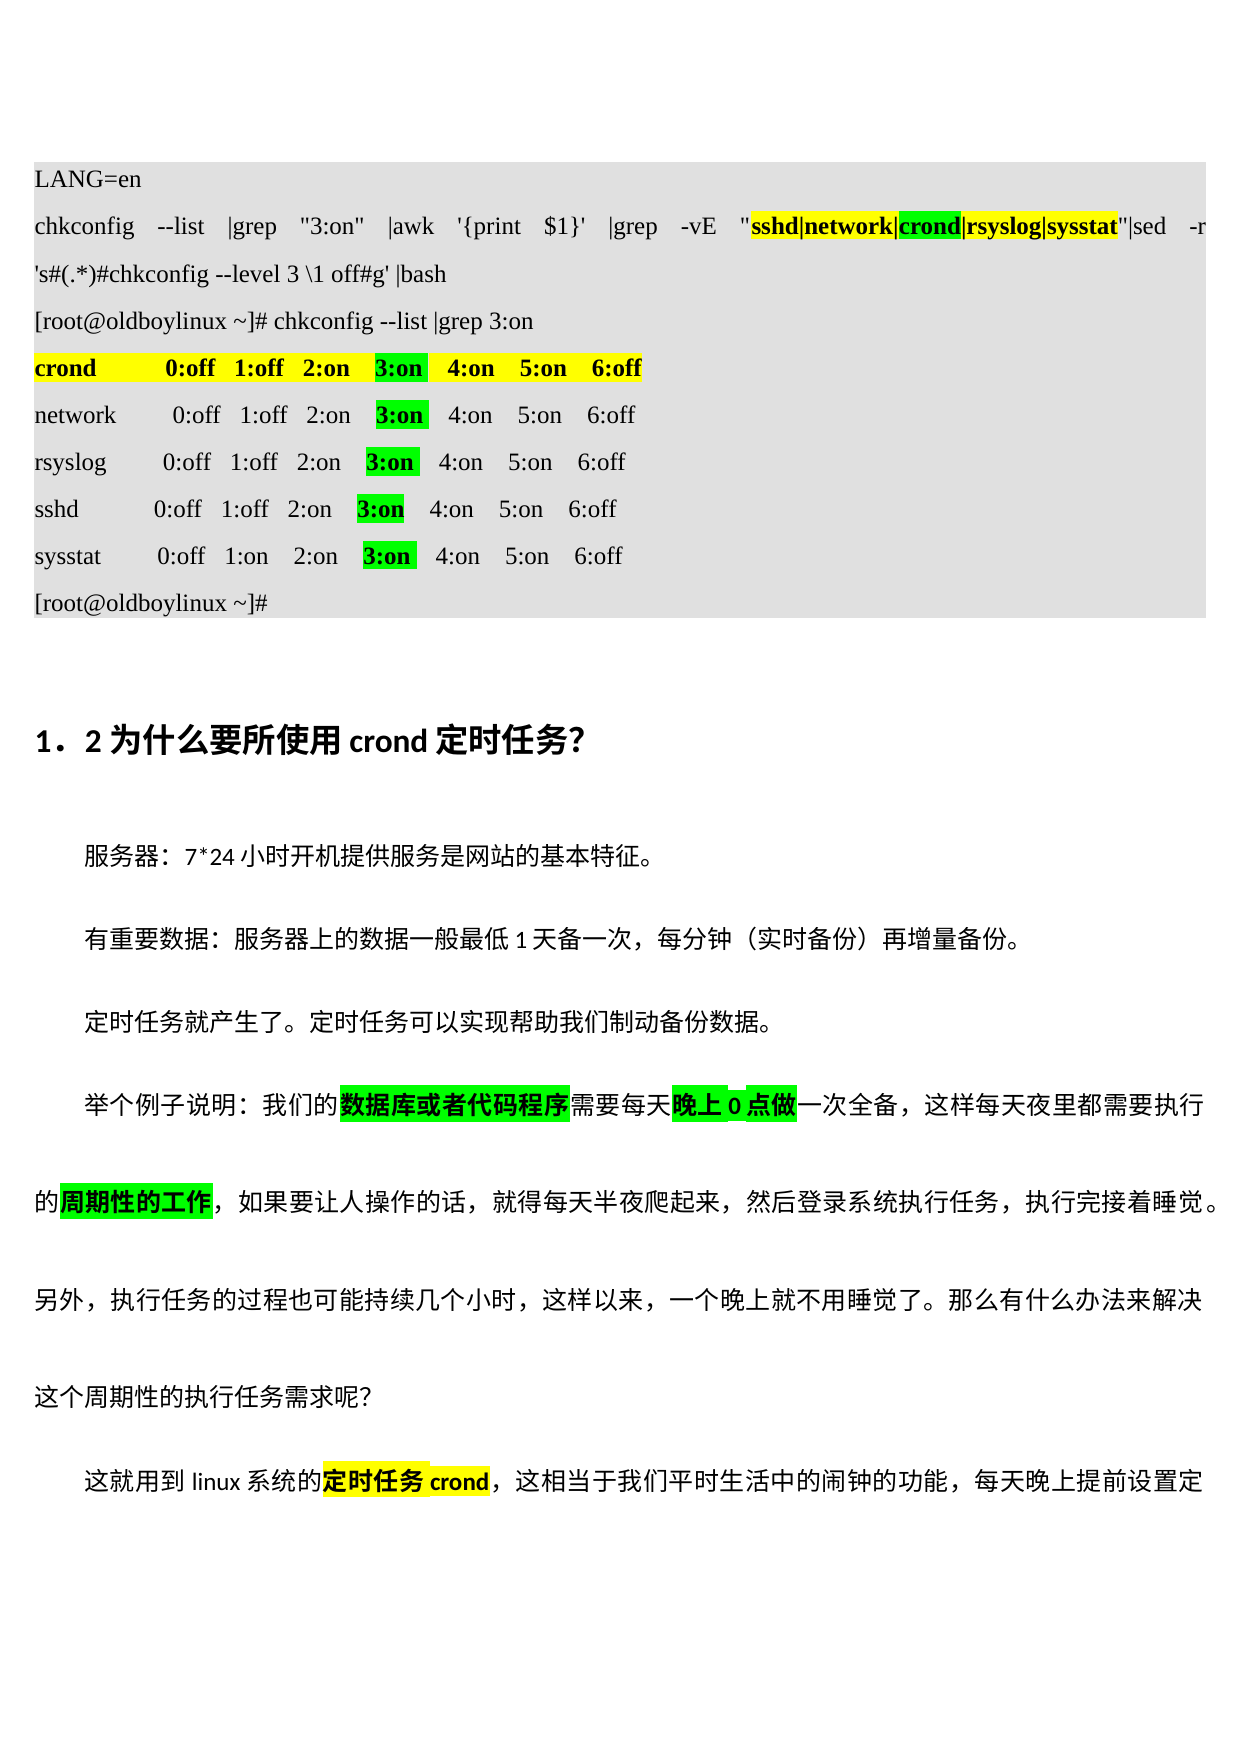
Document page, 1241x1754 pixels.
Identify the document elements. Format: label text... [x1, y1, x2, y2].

text 举个例子说明：我们的数据库或者代码程序需要每天晚上0点做一次全备，这样每天夜里都需要执行的周期性的工作，如果要让人操作的话，就得每天半夜爬起来，然后登录系统执行任务，执行完接着睡觉。另外，执行任务的过程也可能持续几个小时，这样以来，一个晚上就不用睡觉了。那么有什么办法来解决这个周期性的执行任务需求呢？ [34, 1071, 1206, 1428]
text LANG=en [34, 162, 1206, 194]
text [root@oldboylinux ~]# [34, 586, 1206, 618]
text [root@oldboylinux ~]# chkconfig --list |grep 3:on [34, 304, 1206, 337]
text rsyslog 0:off 1:off 2:on 3:on 4:on 5:on 6:off [34, 445, 1206, 478]
text network 0:off 1:off 2:on 3:on 4:on 5:on 6:off [34, 398, 1206, 431]
text crond 0:off 1:off 2:on 3:on 4:on 5:on 6:off [34, 351, 1206, 384]
text chkconfig --list |grep "3:on" |awk '{print $1}' |grep -vE "sshd|network|crond|rsyslog|sysstat"|sed -r 's#(.*)#chkconfig --level 3 \1 off#g' |bash [34, 209, 1206, 290]
text 有重要数据：服务器上的数据一般最低1天备一次，每分钟（实时备份）再增量备份。 [34, 905, 1206, 970]
text 服务器：7*24小时开机提供服务是网站的基本特征。 [34, 822, 1206, 887]
text 定时任务就产生了。定时任务可以实现帮助我们制动备份数据。 [34, 988, 1206, 1053]
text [34, 1447, 1206, 1512]
subtitle 1．2 为什么要所使用crond定时任务？ [34, 706, 1206, 771]
text sysstat 0:off 1:on 2:on 3:on 4:on 5:on 6:off [34, 539, 1206, 571]
text sshd 0:off 1:off 2:on 3:on 4:on 5:on 6:off [34, 492, 1206, 524]
